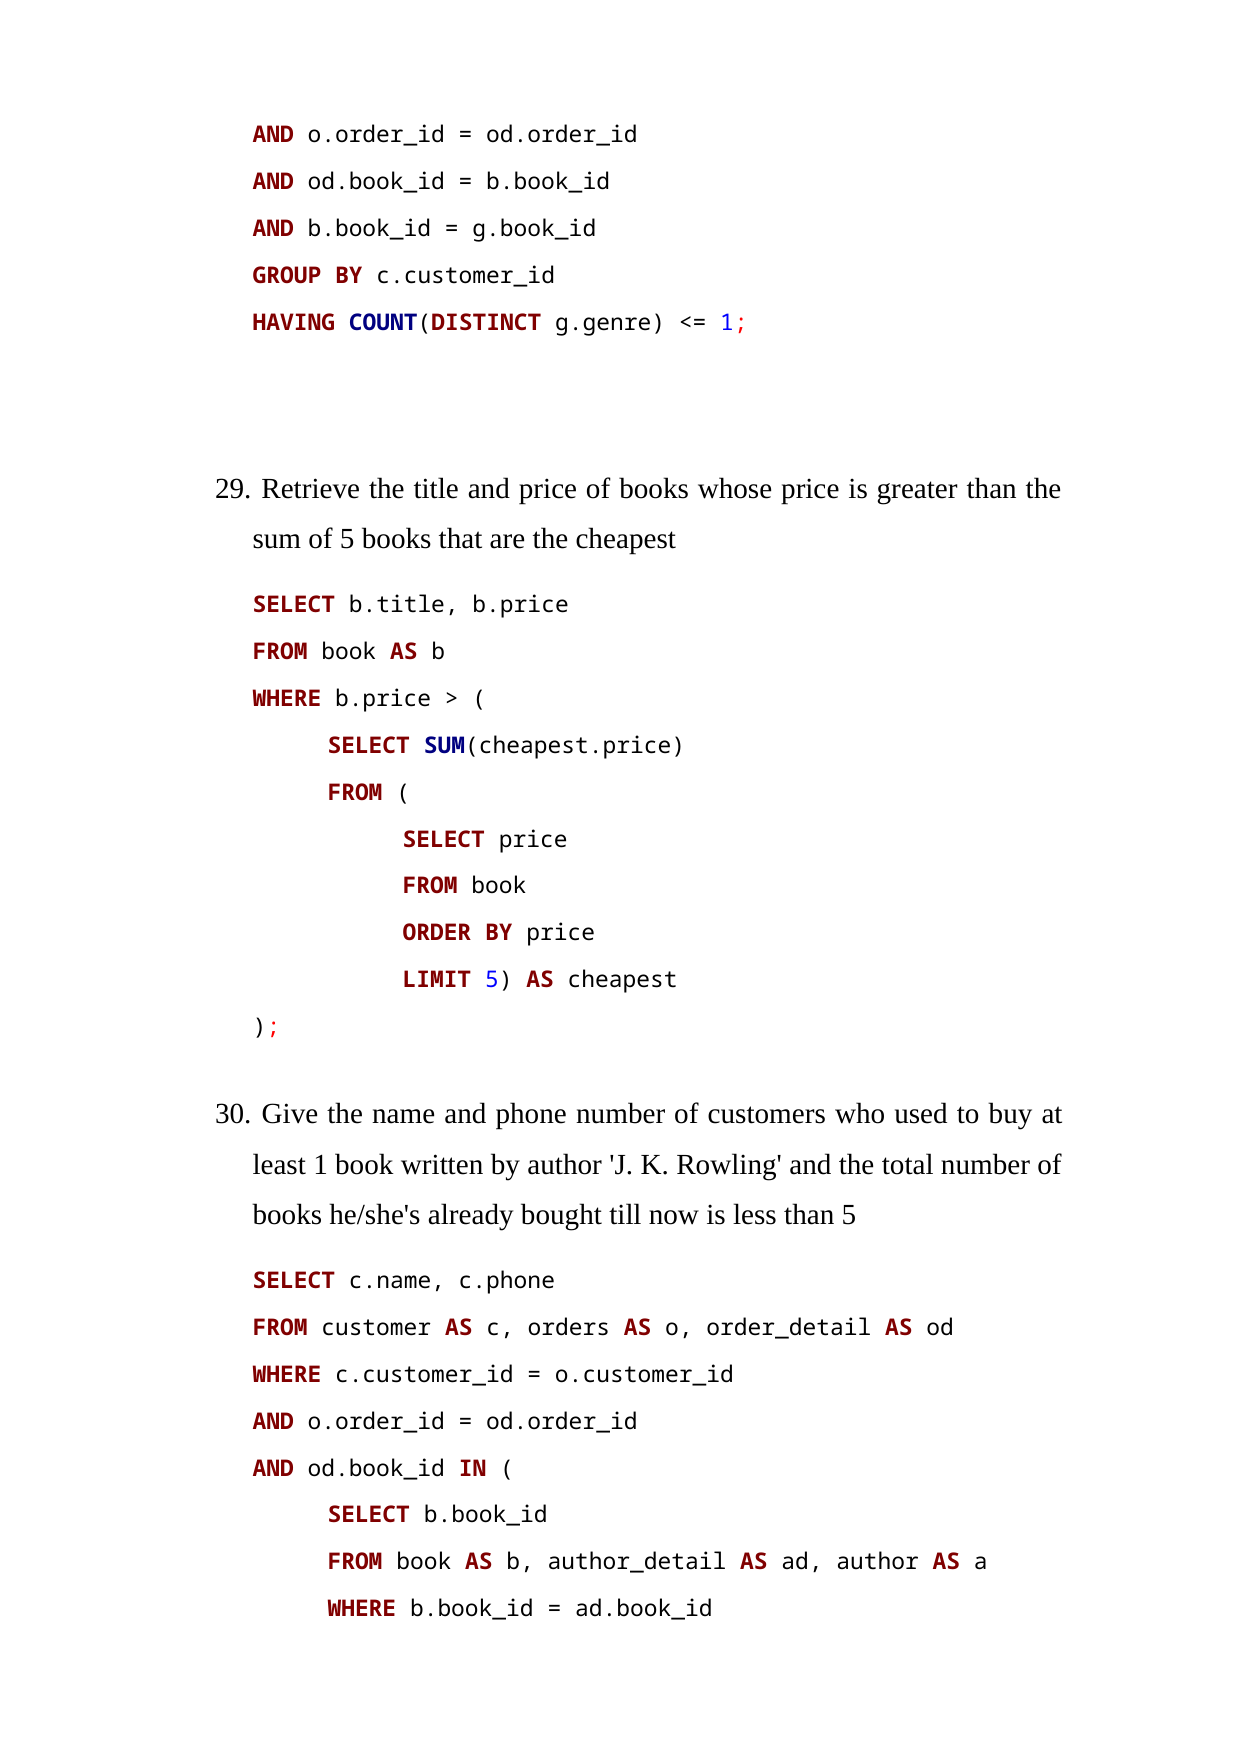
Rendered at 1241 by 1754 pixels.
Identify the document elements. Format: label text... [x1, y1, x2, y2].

list HAVING COUNT(DISTINCT g.genre) <= 1; [252, 306, 1063, 337]
text GROUP BY c.customer_id [252, 259, 1063, 290]
list ); [252, 1010, 1063, 1041]
text FROM ( [252, 776, 1063, 807]
text FROM book AS b [252, 635, 1063, 666]
text AND o.order_id = od.order_id [252, 118, 1063, 149]
text FROM book [252, 869, 1063, 901]
text SELECT price [252, 823, 1063, 854]
text FROM book AS b, author_detail AS ad, author AS a [252, 1545, 1063, 1577]
text WHERE c.customer_id = o.customer_id [252, 1358, 1063, 1389]
text AND o.order_id = od.order_id [252, 1405, 1063, 1436]
text SELECT b.title, b.price [252, 588, 1063, 619]
text LIMIT 5) AS cheapest [252, 963, 1063, 994]
list Retrieve the title and price of books whose price is greater than the sum of 5 books that are the cheapest [215, 471, 1063, 555]
text AND b.book_id = g.book_id [252, 212, 1063, 243]
text SELECT SUM(cheapest.price) [252, 729, 1063, 760]
text SELECT c.name, c.phone [252, 1264, 1063, 1295]
list Give the name and phone number of customers who used to buy at least 1 book written by author 'J. K. Rowling' and the total number of books he/she's already bought till now is less than 5 [215, 1096, 1063, 1231]
text AND od.book_id IN ( [252, 1452, 1063, 1483]
text AND od.book_id = b.book_id [252, 165, 1063, 196]
text WHERE b.book_id = ad.book_id [252, 1592, 1063, 1623]
text SELECT b.book_id [252, 1498, 1063, 1530]
text FROM customer AS c, orders AS o, order_detail AS od [252, 1311, 1063, 1342]
text ORDER BY price [252, 916, 1063, 948]
text WHERE b.price > ( [252, 682, 1063, 713]
